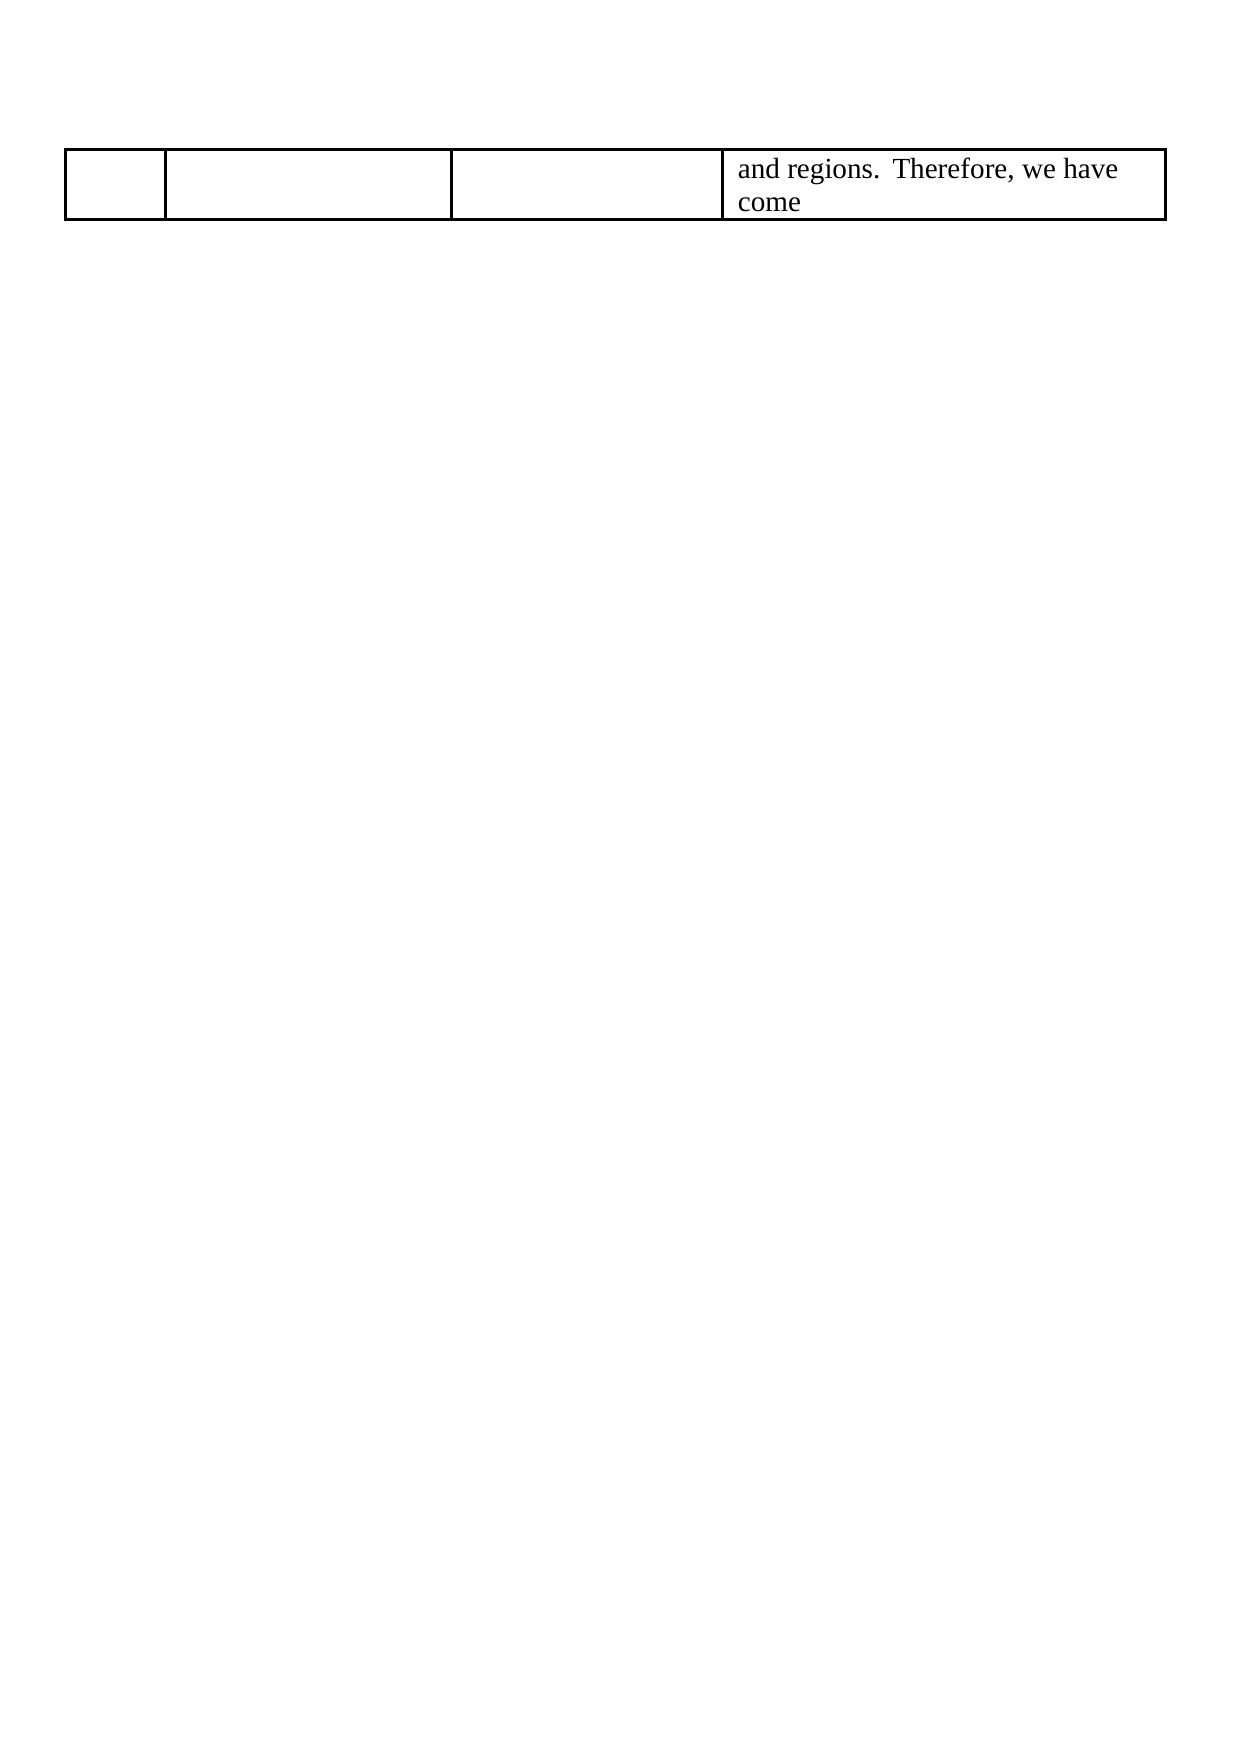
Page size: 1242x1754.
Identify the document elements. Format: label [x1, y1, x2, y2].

table_cell [453, 151, 721, 218]
